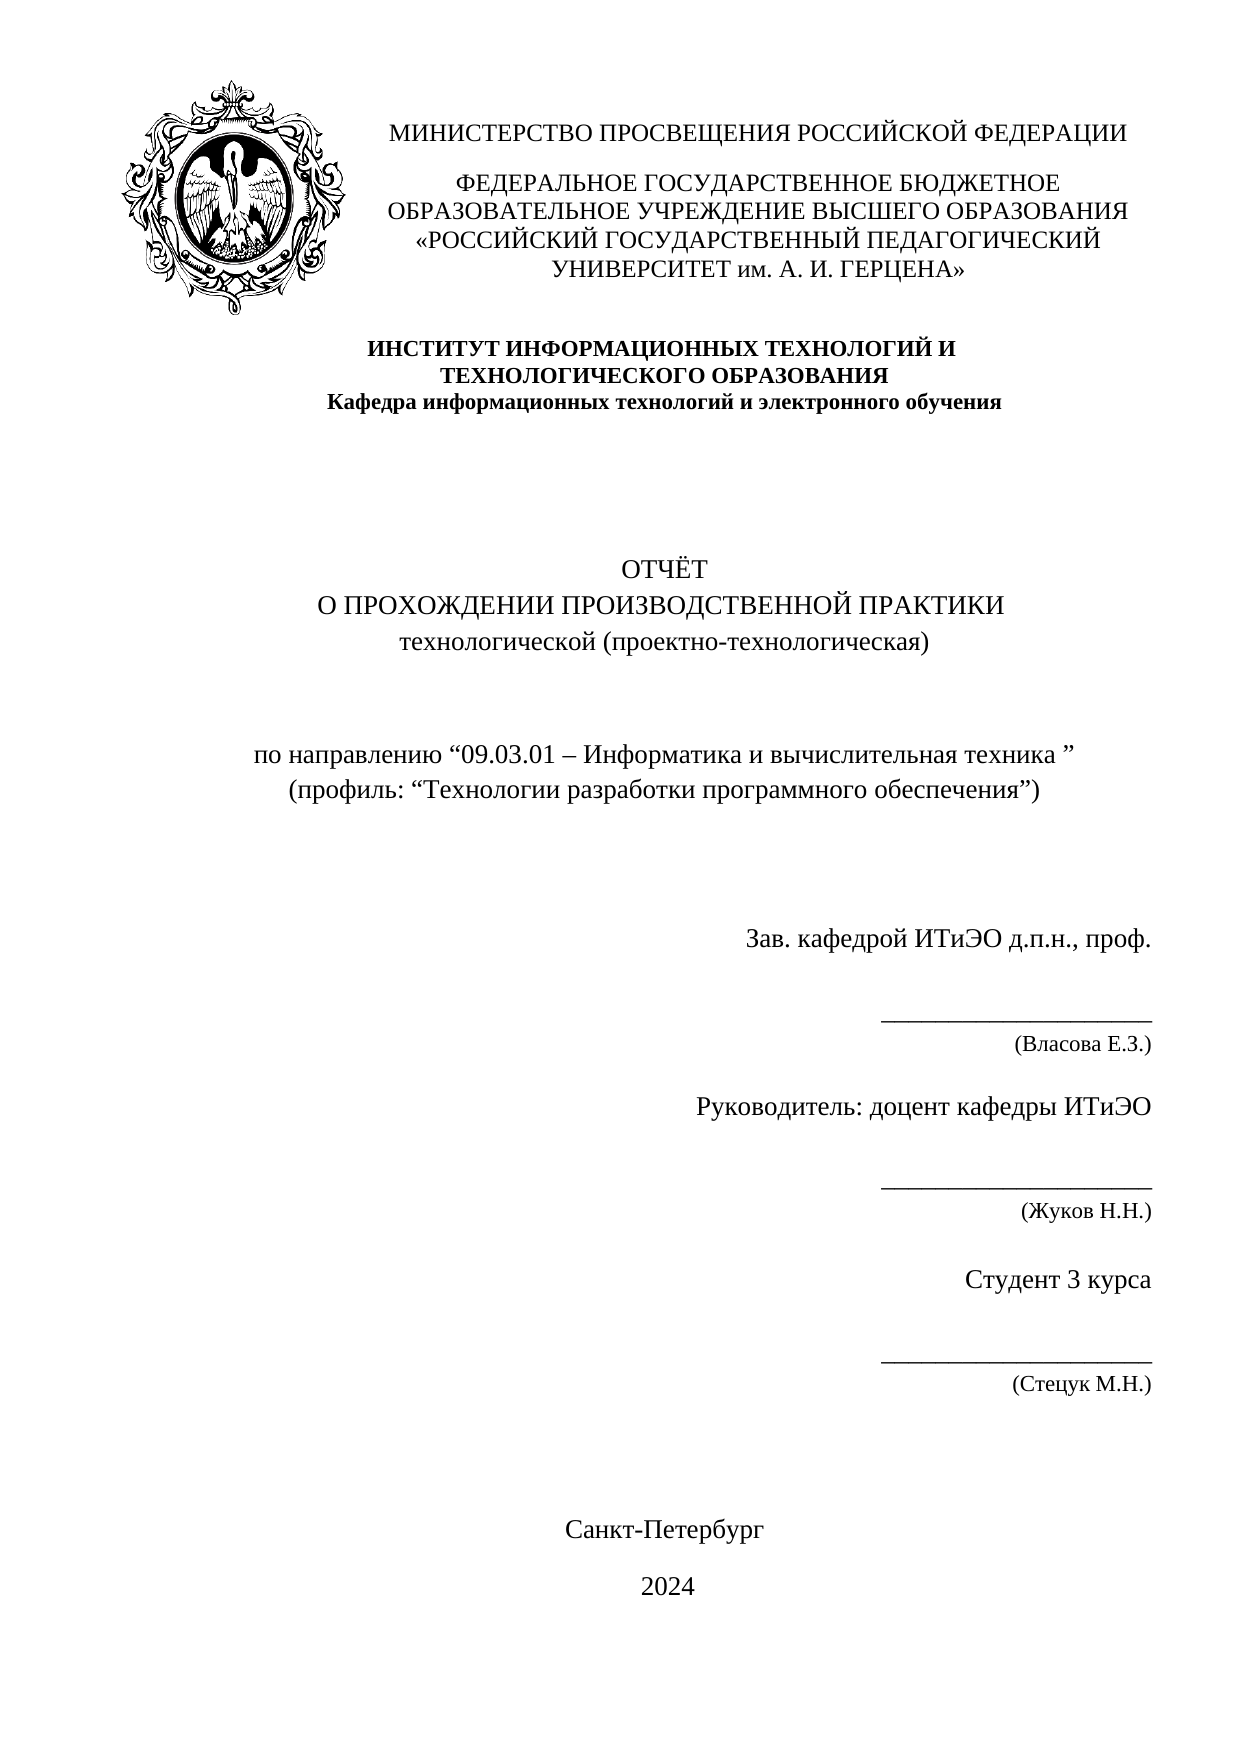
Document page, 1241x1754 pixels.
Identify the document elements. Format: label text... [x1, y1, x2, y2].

text ИНСТИТУТ ИНФОРМАЦИОННЫХ ТЕХНОЛОГИЙ И ТЕХНОЛОГИЧЕСКОГО ОБРАЗОВАНИЯ [177, 336, 1152, 388]
text Кафедра информационных технологий и электронного обучения [177, 388, 1152, 414]
text ____________________ [177, 1334, 1152, 1366]
text ФЕДЕРАЛЬНОЕ ГОСУДАРСТВЕННОЕ БЮДЖЕТНОЕ ОБРАЗОВАТЕЛЬНОЕ УЧРЕЖДЕНИЕ ВЫСШЕГО ОБРАЗОВАНИЯ «РОССИЙСКИЙ ГОСУДАРСТВЕННЫЙ ПЕДАГОГИЧЕСКИЙ УНИВЕРСИТЕТ им. А. И. ГЕРЦЕНА» [346, 168, 1152, 283]
text по направлению “09.03.01 – Информатика и вычислительная техника ” [177, 738, 1152, 769]
picture [120, 80, 346, 315]
text Руководитель: доцент кафедры ИТиЭО [177, 1090, 1152, 1121]
text (Жуков Н.Н.) [177, 1197, 1152, 1223]
text ____________________ [177, 994, 1152, 1025]
text ОТЧЁТ О ПРОХОЖДЕНИИ ПРОИЗВОДСТВЕННОЙ ПРАКТИКИ технологической (проектно-технологическая) [177, 553, 1152, 656]
text МИНИСТЕРСТВО ПРОСВЕЩЕНИЯ РОССИЙСКОЙ ФЕДЕРАЦИИ [346, 118, 1152, 147]
text (Стецук М.Н.) [177, 1370, 1152, 1397]
text ____________________ [177, 1161, 1152, 1193]
text Зав. кафедрой ИТиЭО д.п.н., проф. [177, 922, 1152, 953]
text 2024 [177, 1570, 1152, 1601]
text Студент 3 курса [177, 1263, 1152, 1294]
text (профиль: “Технологии разработки программного обеспечения”) [177, 773, 1152, 805]
text Санкт-Петербург [177, 1514, 1152, 1545]
text (Власова Е.З.) [177, 1029, 1152, 1056]
